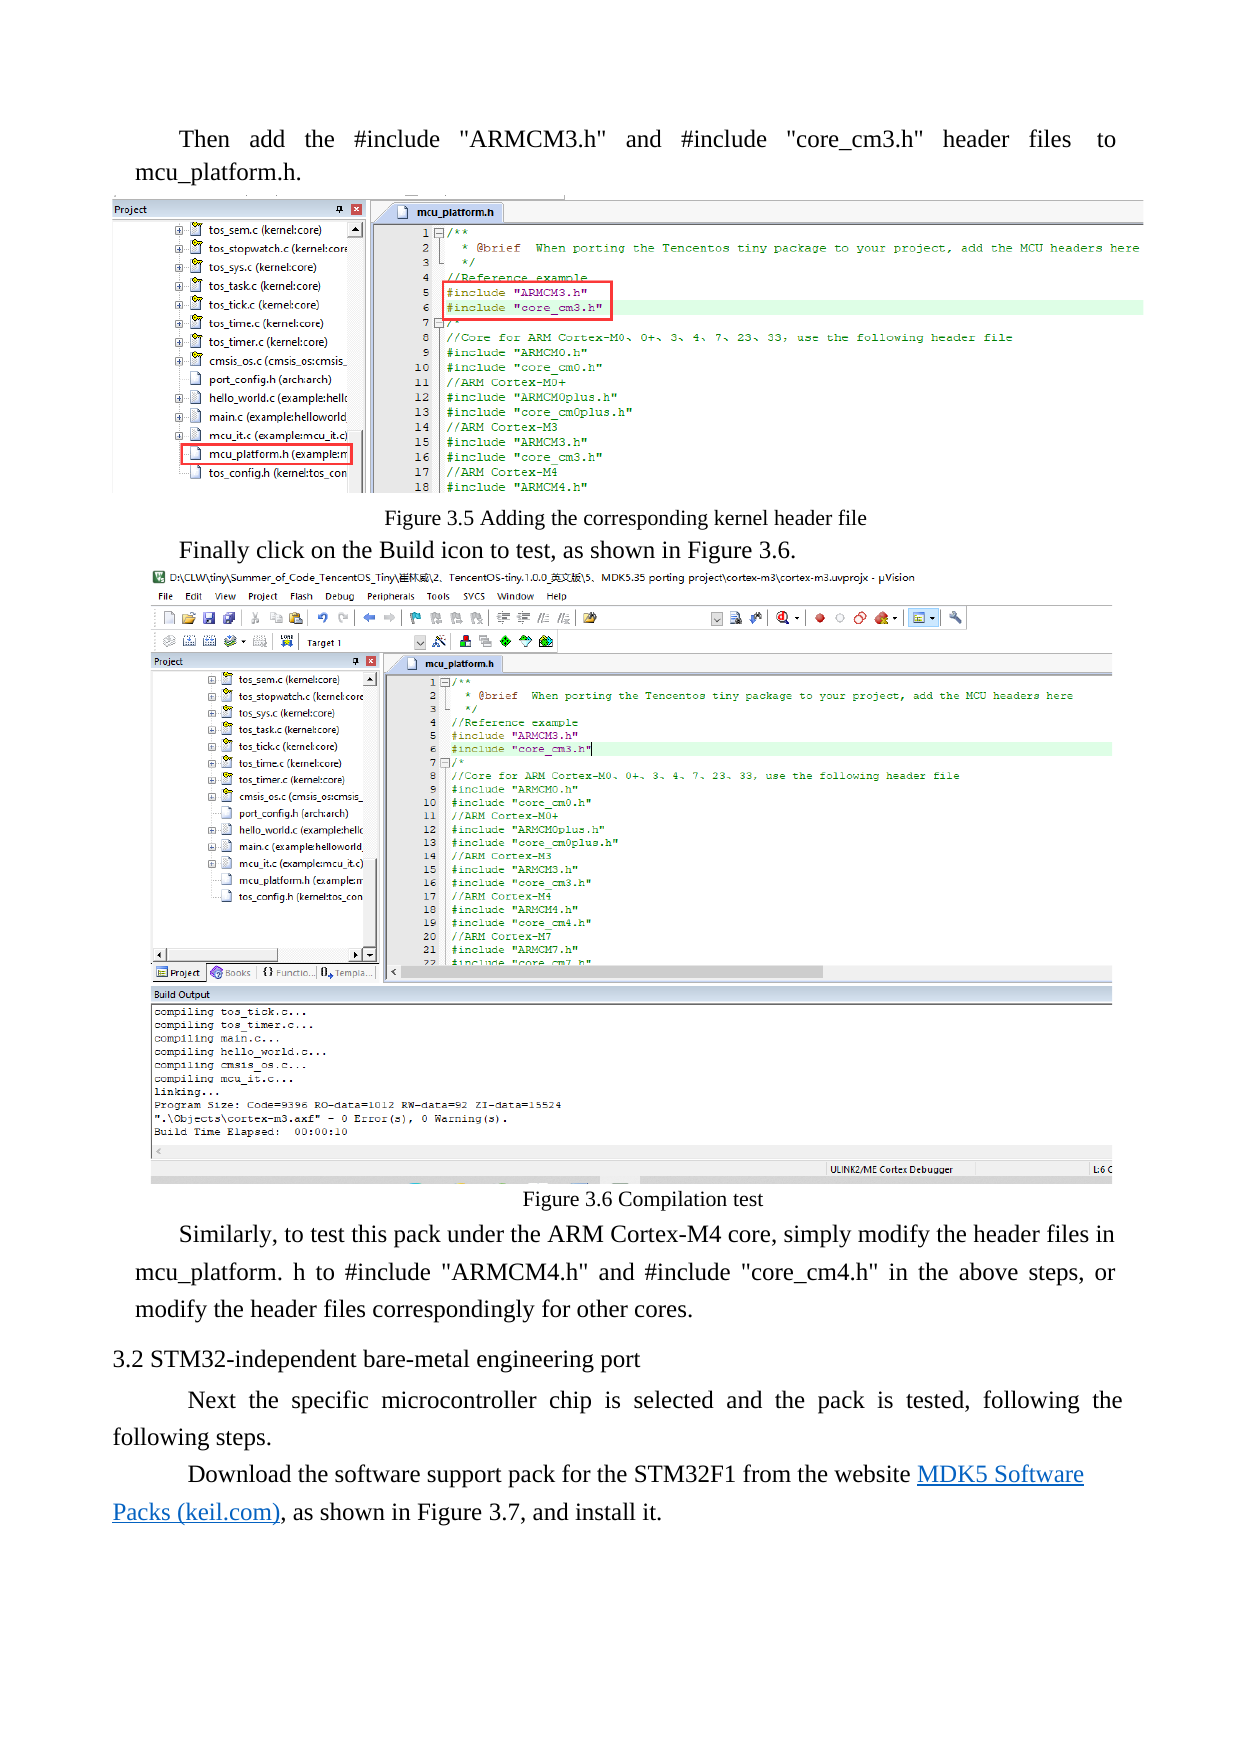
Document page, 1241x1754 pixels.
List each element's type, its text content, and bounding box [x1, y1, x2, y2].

text Download the software support pack for the STM32F1 from the website MDK5 Software Packs (keil.com), as shown in Figure 3.7, and install it. [112, 1459, 1128, 1526]
subtitle 3.2 STM32-independent bare-metal engineering port [112, 1344, 1128, 1372]
picture [112, 195, 1144, 493]
text Figure 3.5 Adding the corresponding kernel header file [161, 505, 1090, 530]
text Next the specific microcontroller chip is selected and the pack is tested, following the following steps. [112, 1385, 1128, 1451]
text Then add the #include "ARMCM3.h" and #include "core_cm3.h" header files to mcu_platform.h. [135, 124, 1116, 186]
text Similarly, to test this pack under the ARM Cortex-M4 core, simply modify the header files in mcu_platform. h to #include "ARMCM4.h" and #include "core_cm4.h" in the above steps, or modify the header files correspondingly for other cores. [135, 1219, 1116, 1323]
picture [150, 569, 1113, 1184]
text Figure 3.6 Compilation test [522, 1186, 1128, 1211]
text Finally click on the Build icon to test, as shown in Figure 3.6. [179, 536, 1128, 564]
